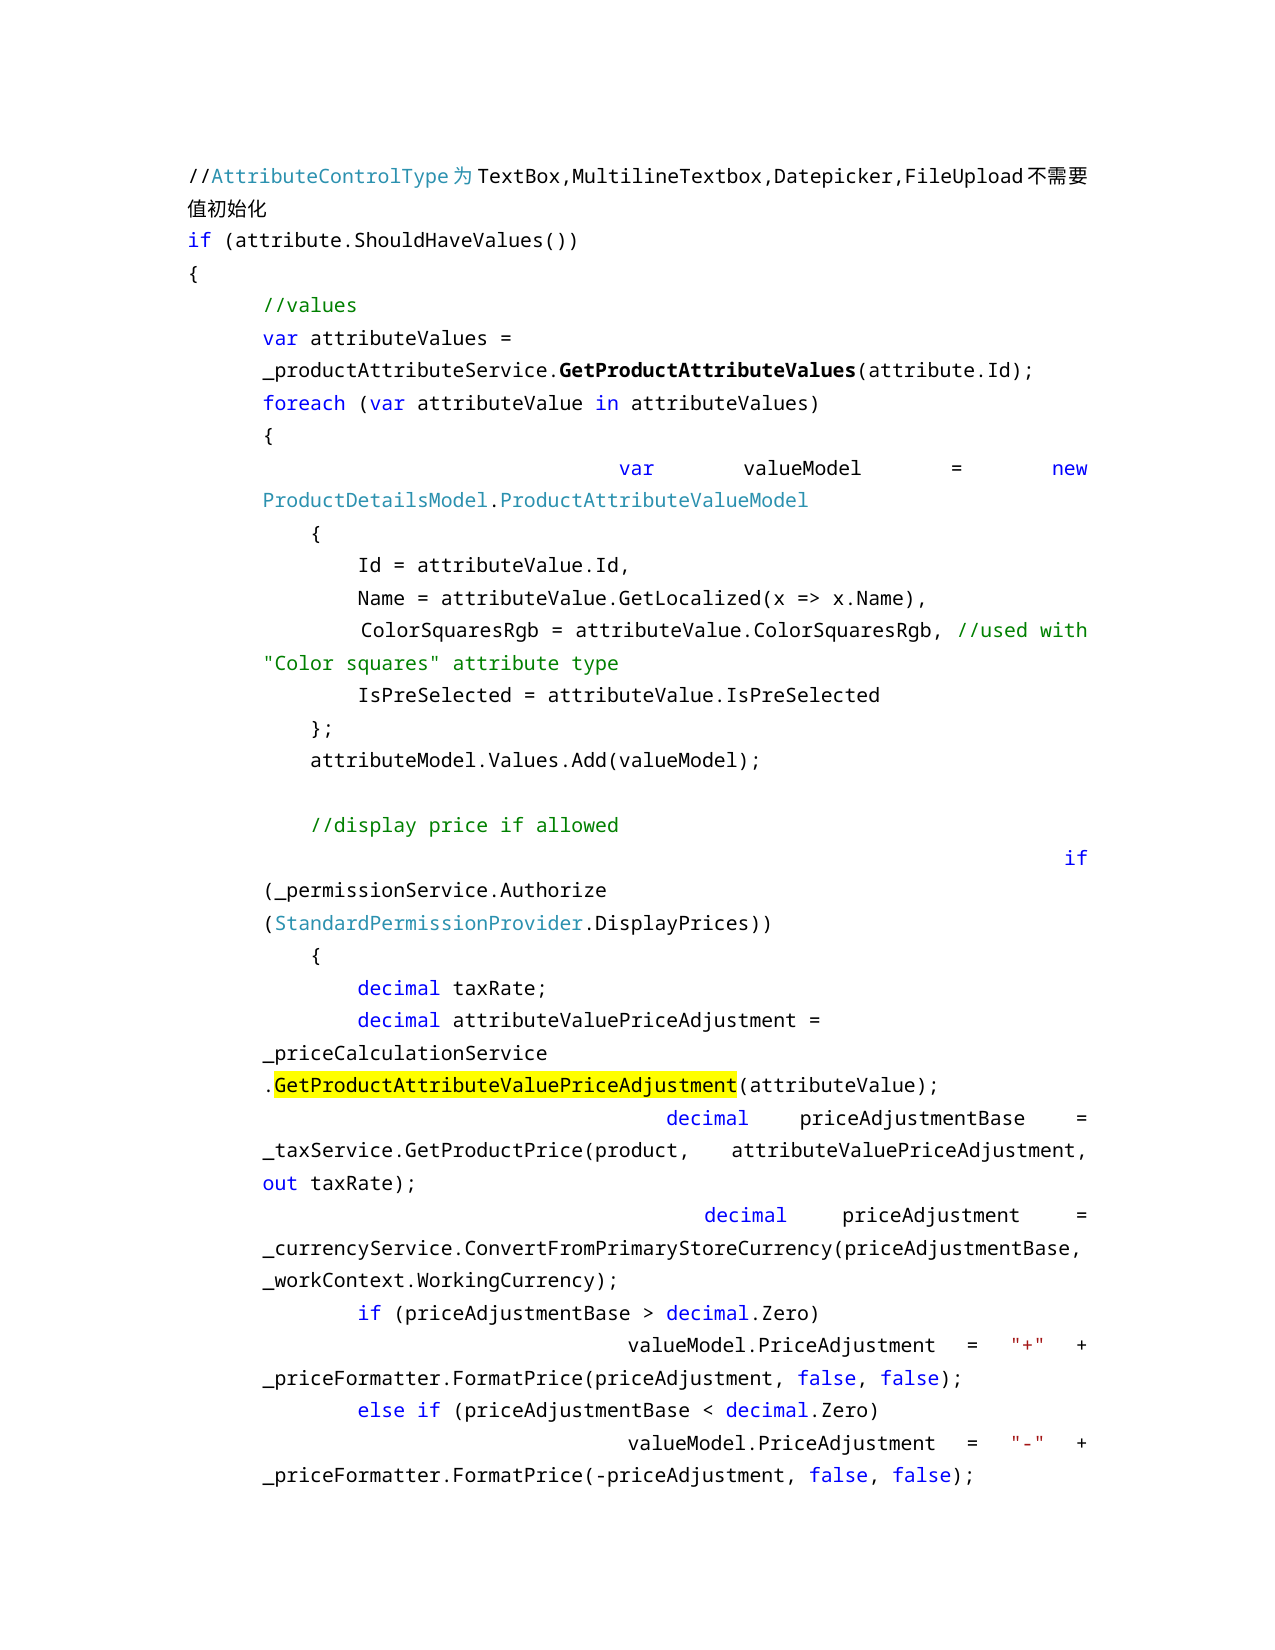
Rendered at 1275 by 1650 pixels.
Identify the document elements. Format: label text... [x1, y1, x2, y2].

text var valueModel = new ProductDetailsModel.ProductAttributeValueModel [262, 451, 1087, 516]
text if (priceAdjustmentBase > decimal.Zero) [262, 1296, 1087, 1329]
text Name = attributeValue.GetLocalized(x => x.Name), [262, 581, 1087, 614]
text if (_permissionService.Authorize(StandardPermissionProvider.DisplayPrices)) [262, 841, 1087, 939]
text decimal priceAdjustmentBase = _taxService.GetProductPrice(product, attributeValuePriceAdjustment, out taxRate); [262, 1101, 1087, 1158]
text IsPreSelected = attributeValue.IsPreSelected [262, 679, 1087, 711]
text ColorSquaresRgb = attributeValue.ColorSquaresRgb, //used with "Color squares" attribute type [262, 614, 1087, 679]
text decimal taxRate; [262, 971, 1087, 1004]
text //values [262, 289, 1087, 321]
text decimal attributeValuePriceAdjustment = [262, 1004, 1087, 1036]
text attributeModel.Values.Add(valueModel); [262, 744, 1087, 776]
text _productAttributeService.GetProductAttributeValues(attribute.Id); [262, 354, 1087, 386]
text }; [262, 711, 1087, 744]
text foreach (var attributeValue in attributeValues) [262, 386, 1087, 419]
text { [262, 419, 1087, 451]
text valueModel.PriceAdjustment = "-" + _priceFormatter.FormatPrice(-priceAdjustment, false, false); [262, 1426, 1087, 1491]
text { [187, 256, 1087, 289]
text //AttributeControlType为TextBox,MultilineTextbox,Datepicker,FileUpload不需要值初始化 [187, 159, 1087, 224]
text Id = attributeValue.Id, [262, 549, 1087, 581]
text if (attribute.ShouldHaveValues()) [187, 224, 1087, 256]
text valueModel.PriceAdjustment = "+" + _priceFormatter.FormatPrice(priceAdjustment, false, false); [262, 1329, 1087, 1394]
text decimal priceAdjustment = _currencyService.ConvertFromPrimaryStoreCurrency(priceAdjustmentBase, _workContext.WorkingCurrency); [262, 1199, 1087, 1296]
text _priceCalculationService.GetProductAttributeValuePriceAdjustment(attributeValue); [262, 1036, 1087, 1101]
text var attributeValues = [262, 321, 1087, 354]
text //display price if allowed [262, 809, 1087, 841]
text { [262, 516, 1087, 549]
text else if (priceAdjustmentBase < decimal.Zero) [262, 1394, 1087, 1426]
text { [262, 939, 1087, 971]
text decimal priceAdjustmentBase = _taxService.GetProductPrice(product, attributeValuePriceAdjustment, out taxRate); [262, 1160, 1087, 1199]
